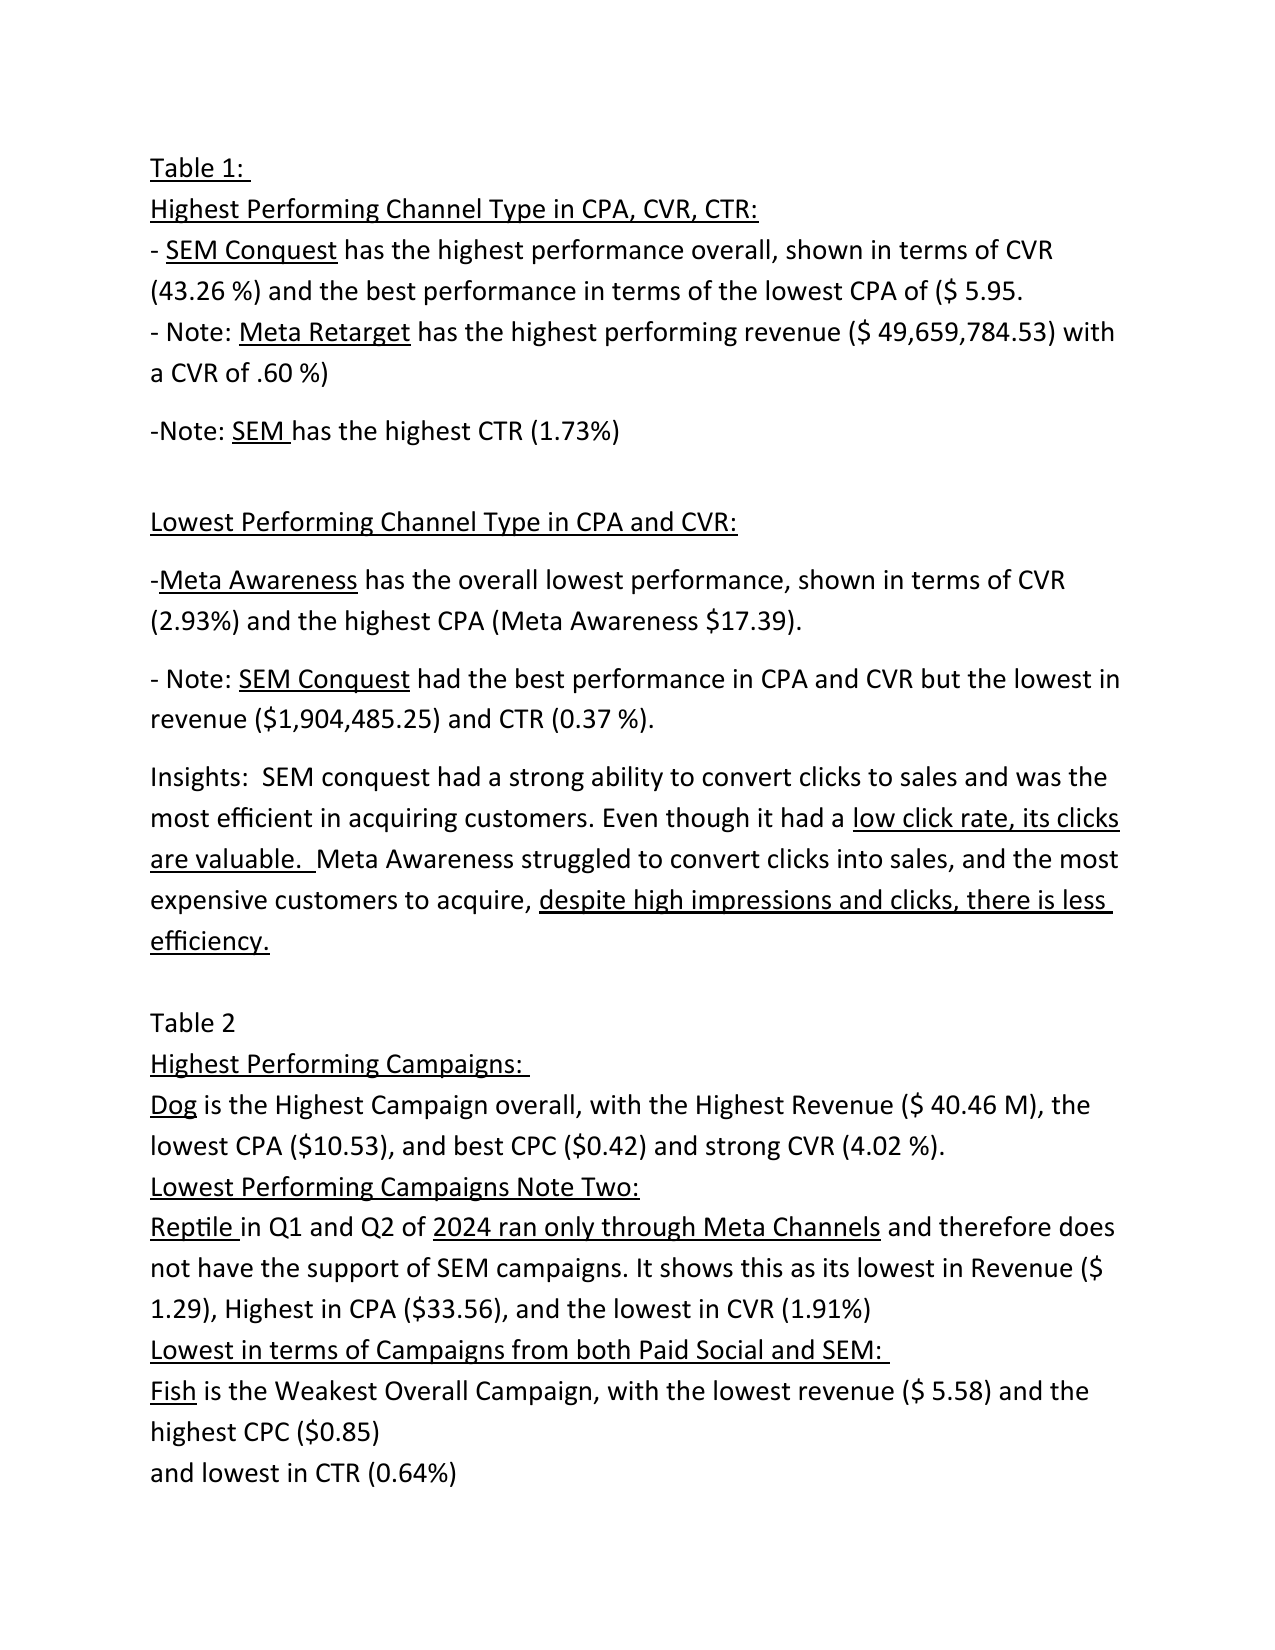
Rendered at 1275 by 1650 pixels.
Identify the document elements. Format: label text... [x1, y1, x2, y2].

text -Meta Awareness has the overall lowest performance, shown in terms of CVR (2.93%) and the highest CPA (Meta Awareness $17.39). [150, 562, 1125, 638]
text Table 1: Highest Performing Channel Type in CPA, CVR, CTR: - SEM Conquest has the highest performance overall, shown in terms of CVR (43.26 %) and the best performance in terms of the lowest CPA of ($ 5.95. - Note: Meta Retarget has the highest performing revenue ($ 49,659,784.53) with a CVR of .60 %) [150, 150, 1125, 390]
text Lowest Performing Channel Type in CPA and CVR: [150, 504, 1125, 540]
text -Note: SEM has the highest CTR (1.73%) [150, 412, 1125, 483]
text - Note: SEM Conquest had the best performance in CPA and CVR but the lowest in revenue ($1,904,485.25) and CTR (0.37 %). [150, 660, 1125, 737]
text Insights: SEM conquest had a strong ability to convert clicks to sales and was the most efficient in acquiring customers. Even though it had a low click rate, its clicks are valuable. Meta Awareness struggled to convert clicks into sales, and the most expensive customers to acquire, despite high impressions and clicks, there is less efficiency. Table 2 Highest Performing Campaigns: Dog is the Highest Campaign overall, with the Highest Revenue ($ 40.46 M), the lowest CPA ($10.53), and best CPC ($0.42) and strong CVR (4.02 %). Lowest Performing Campaigns Note Two: Reptile in Q1 and Q2 of 2024 ran only through Meta Channels and therefore does not have the support of SEM campaigns. It shows this as its lowest in Revenue ($ 1.29), Highest in CPA ($33.56), and the lowest in CVR (1.91%) Lowest in terms of Campaigns from both Paid Social and SEM: Fish is the Weakest Overall Campaign, with the lowest revenue ($ 5.58) and the highest CPC ($0.85) and lowest in CTR (0.64%) [150, 759, 1125, 1490]
